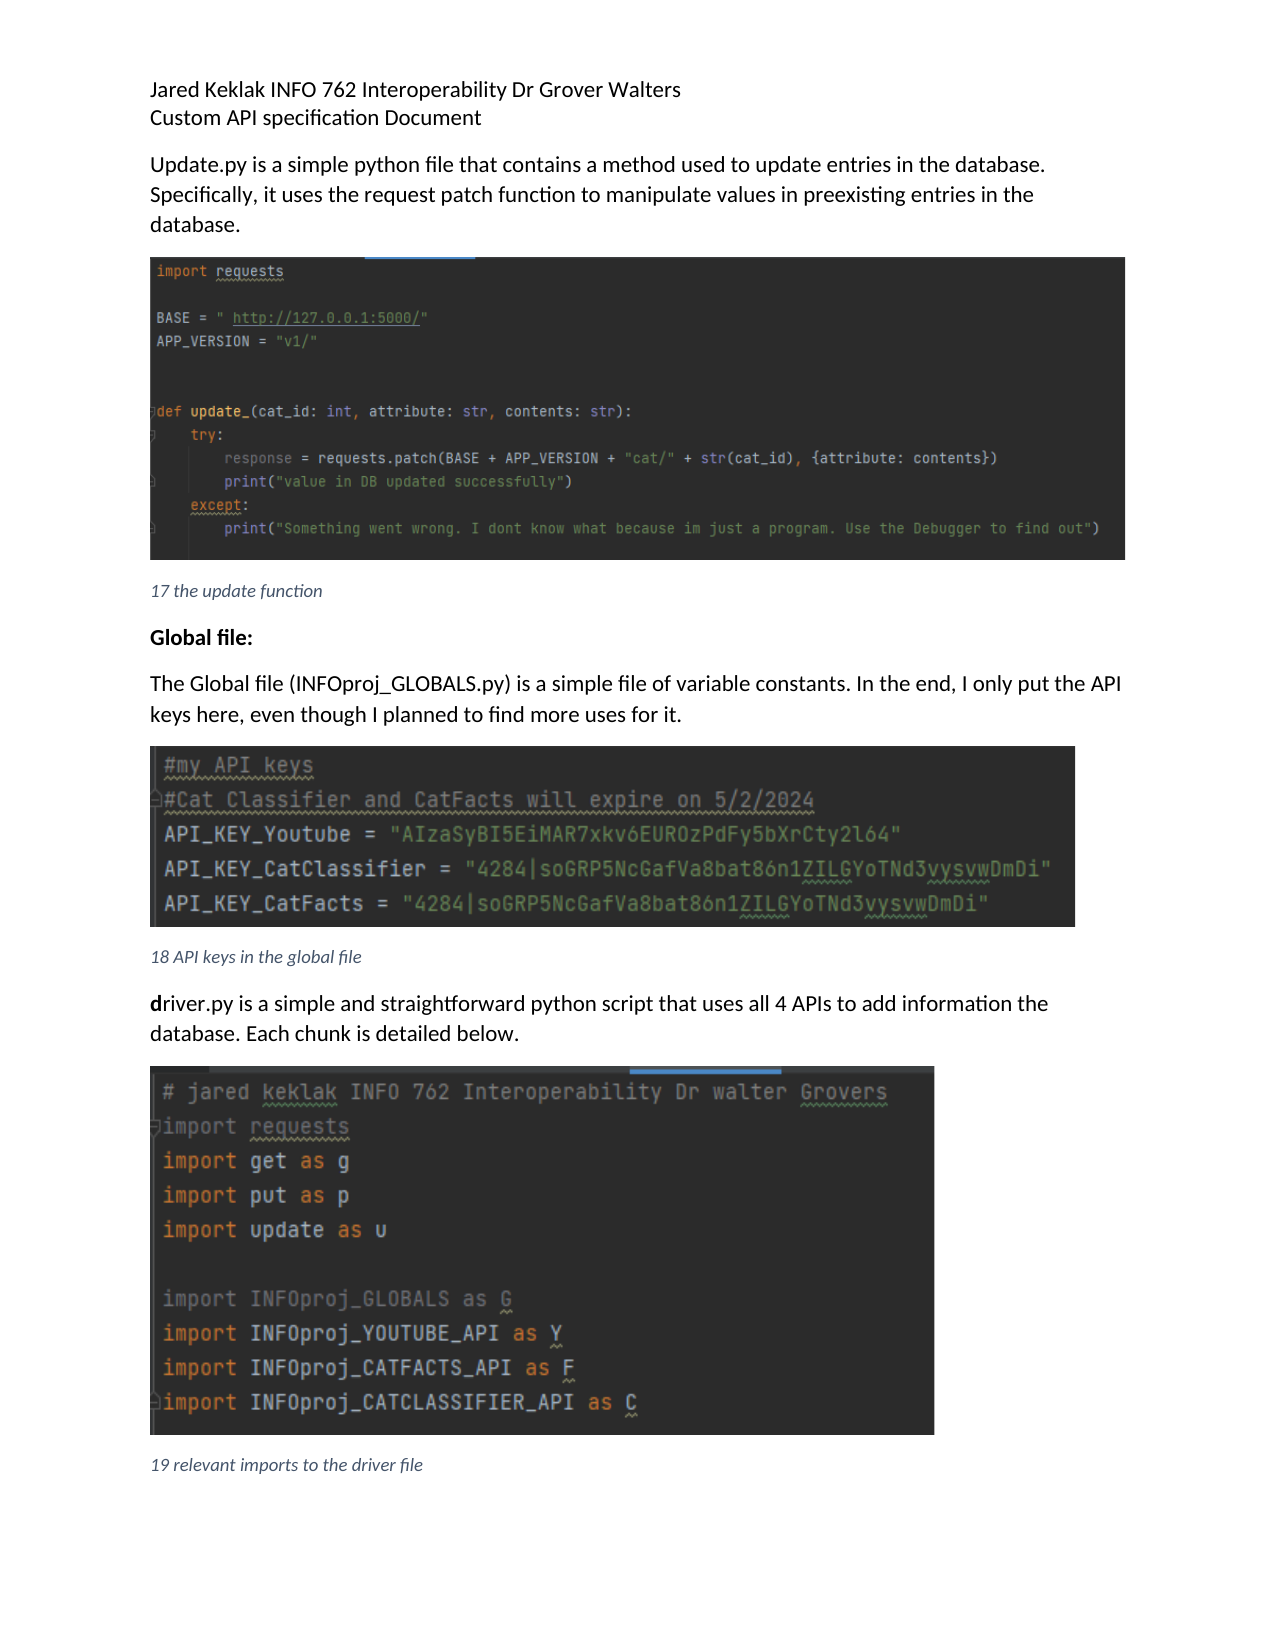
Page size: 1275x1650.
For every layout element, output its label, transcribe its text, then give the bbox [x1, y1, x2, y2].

picture [150, 257, 1125, 560]
text 19 relevant imports to the driver file [150, 1453, 1125, 1476]
picture [150, 1066, 935, 1435]
text Update.py is a simple python file that contains a method used to update entries in the database. Specifically, it uses the request patch function to manipulate values in preexisting entries in the database. [150, 150, 1125, 238]
text 18 API keys in the global file [150, 945, 1125, 968]
text The Global file (INFOproj_GLOBALS.py) is a simple file of variable constants. In the end, I only put the API keys here, even though I planned to find more uses for it. [150, 669, 1125, 728]
text Global file: [150, 623, 1125, 651]
text 17 the update function [150, 579, 1125, 602]
text driver.py is a simple and straightforward python script that uses all 4 APIs to add information the database. Each chunk is detailed below. [150, 989, 1125, 1047]
picture [150, 746, 1075, 927]
